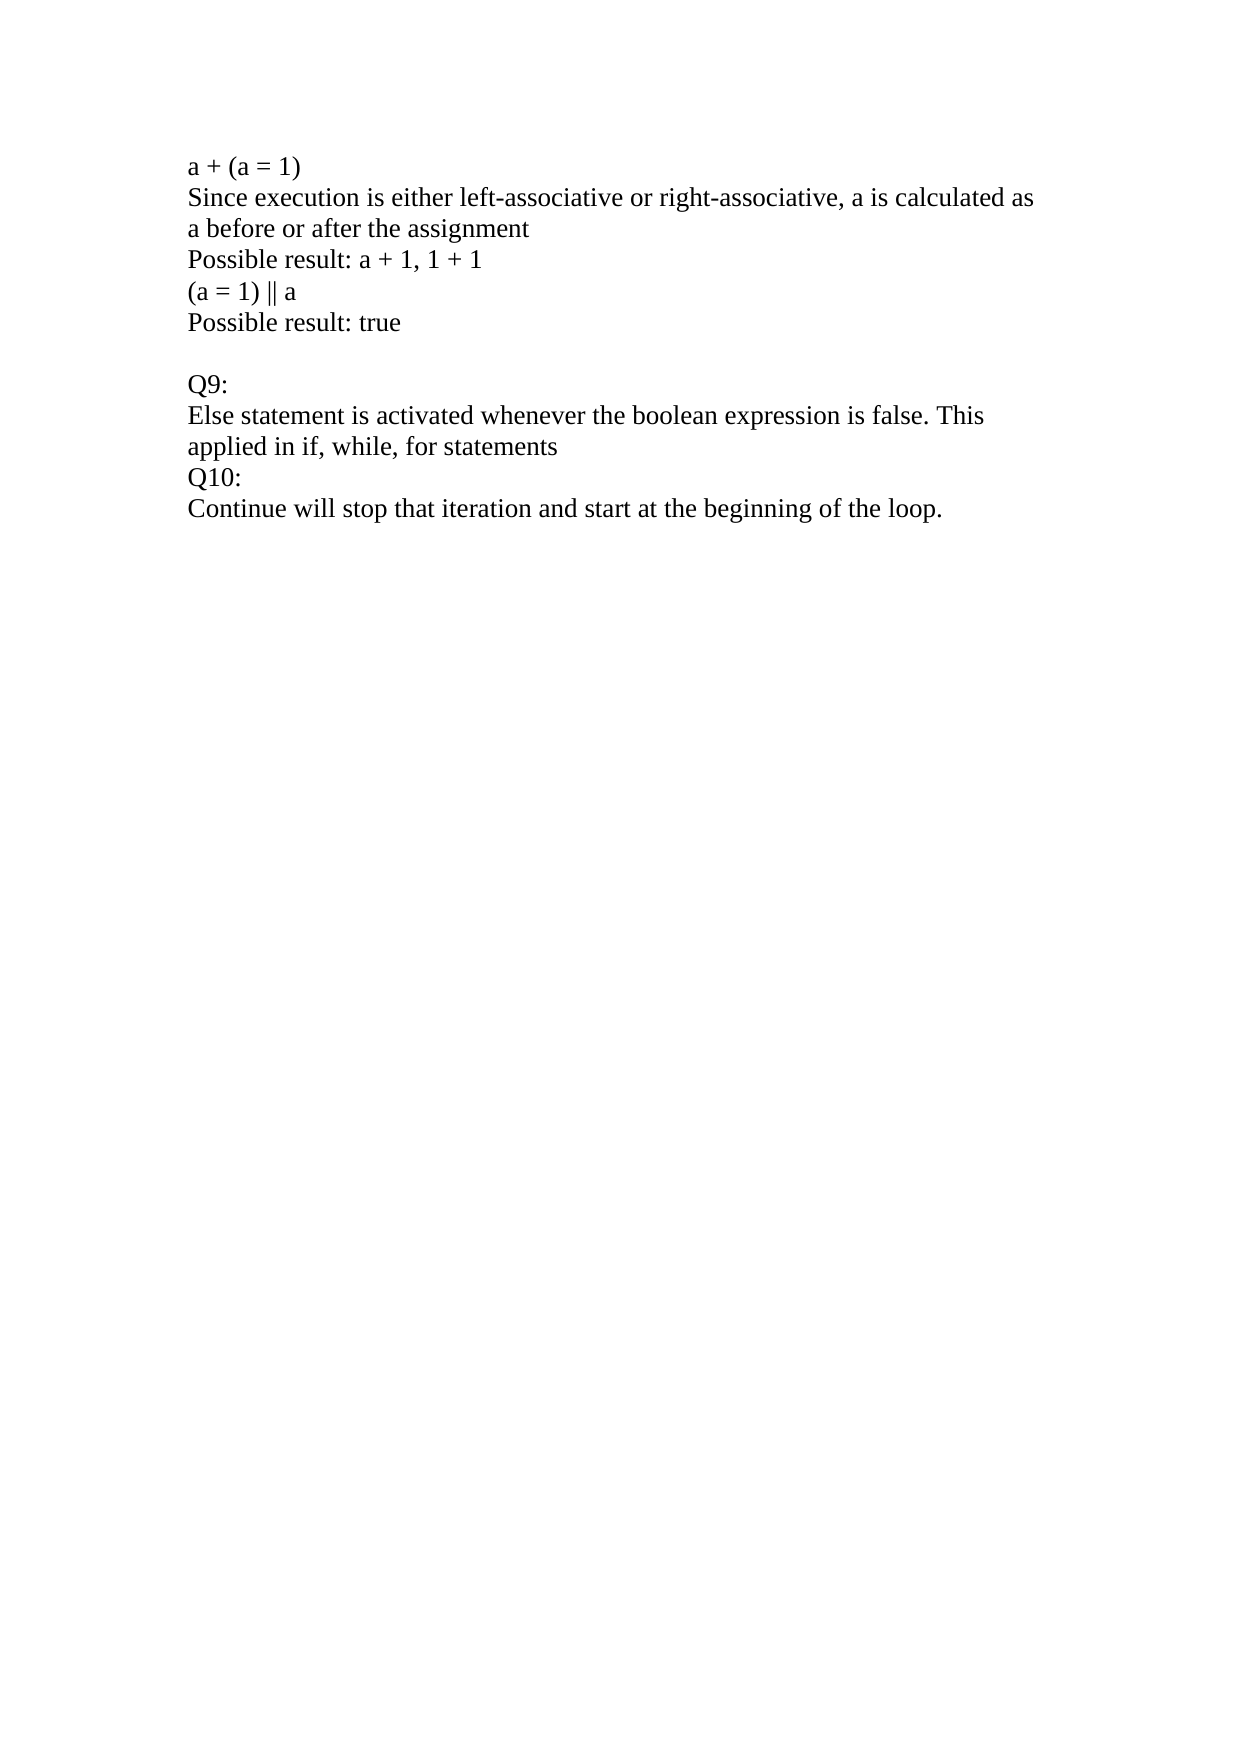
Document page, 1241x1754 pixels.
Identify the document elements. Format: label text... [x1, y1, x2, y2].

text Q10: [187, 461, 1053, 493]
text a + (a = 1) Since execution is either left-associative or right-associative, a is calculated as a before or after the assignment [187, 150, 1053, 243]
text Possible result: true [187, 306, 1053, 337]
text (a = 1) || a [187, 274, 1053, 306]
text Else statement is activated whenever the boolean expression is false. This applied in if, while, for statements [187, 399, 1053, 461]
text Possible result: a + 1, 1 + 1 [187, 243, 1053, 274]
text Q9: [187, 368, 1053, 399]
text Continue will stop that iteration and start at the beginning of the loop. [187, 493, 1053, 524]
